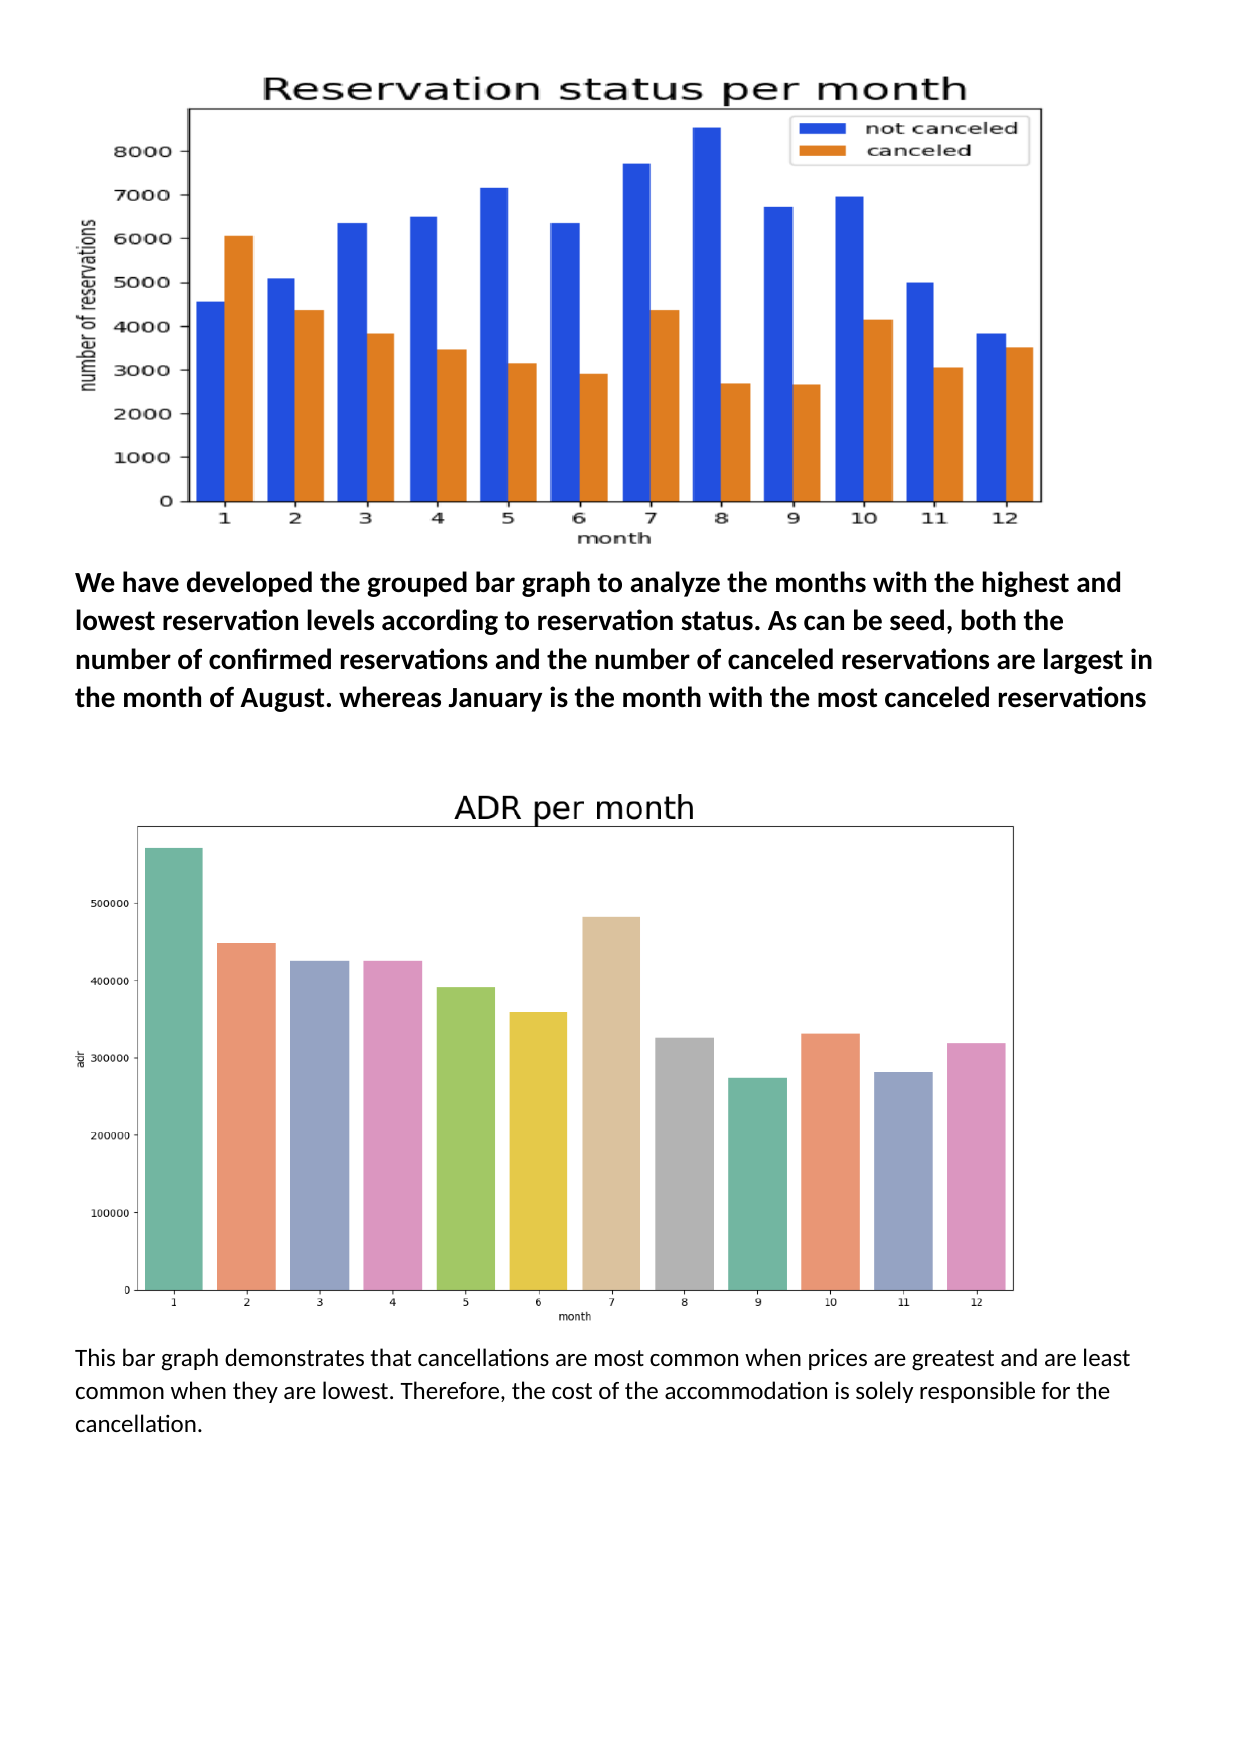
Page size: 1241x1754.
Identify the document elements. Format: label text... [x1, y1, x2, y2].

picture [75, 75, 1057, 546]
text This bar graph demonstrates that cancellations are most common when prices are greatest and are least common when they are lowest. Therefore, the cost of the accommodation is solely responsible for the cancellation. [75, 1342, 1165, 1439]
text We have developed the grouped bar graph to analyze the months with the highest and lowest reservation levels according to reservation status. As can be seed, both the number of confirmed reservations and the number of canceled reservations are largest in the month of August. whereas January is the month with the most canceled reservations [75, 564, 1165, 715]
picture [75, 789, 1016, 1324]
